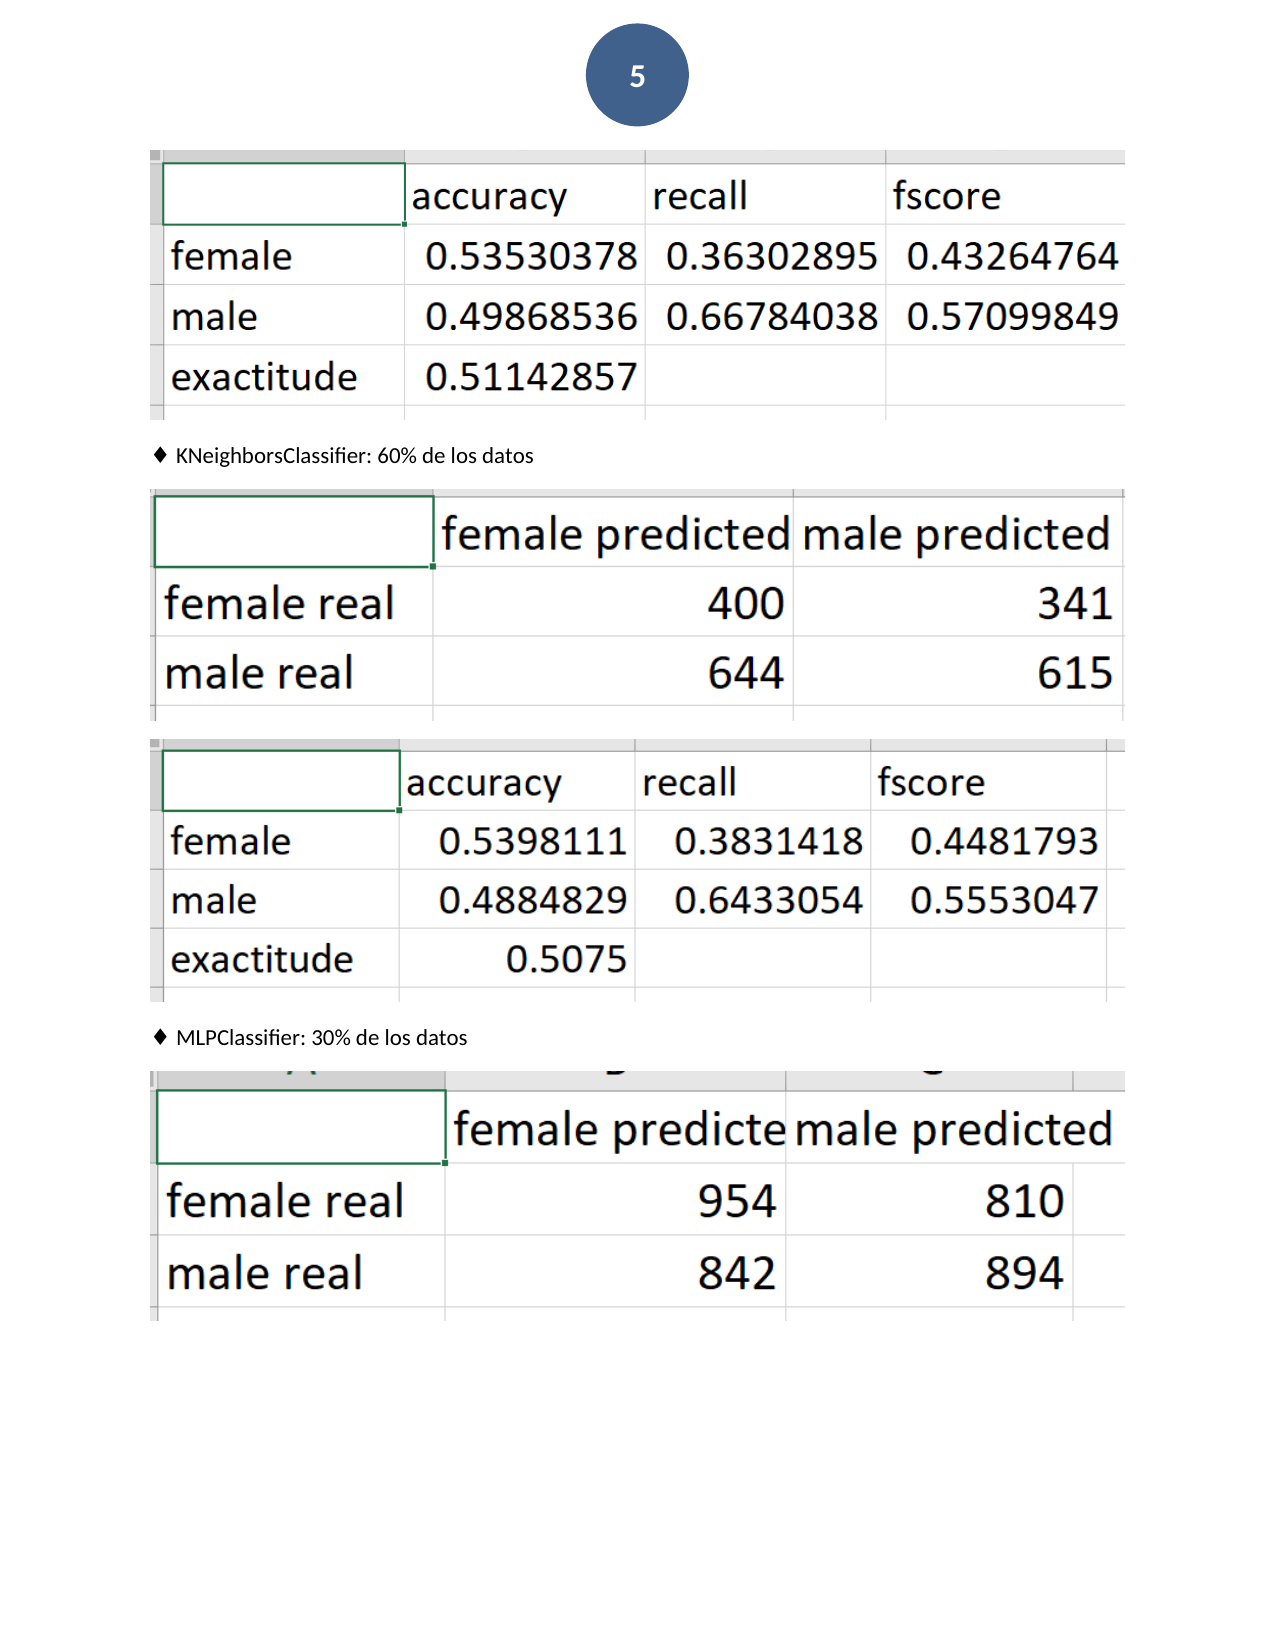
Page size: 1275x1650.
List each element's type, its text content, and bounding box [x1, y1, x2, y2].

picture [150, 739, 1125, 1002]
picture [150, 150, 1125, 420]
picture [150, 1071, 1125, 1321]
text KNeighborsClassifier: 60% de los datos [150, 439, 1125, 470]
picture [150, 489, 1125, 721]
text MLPClassifier: 30% de los datos [150, 1021, 1125, 1052]
